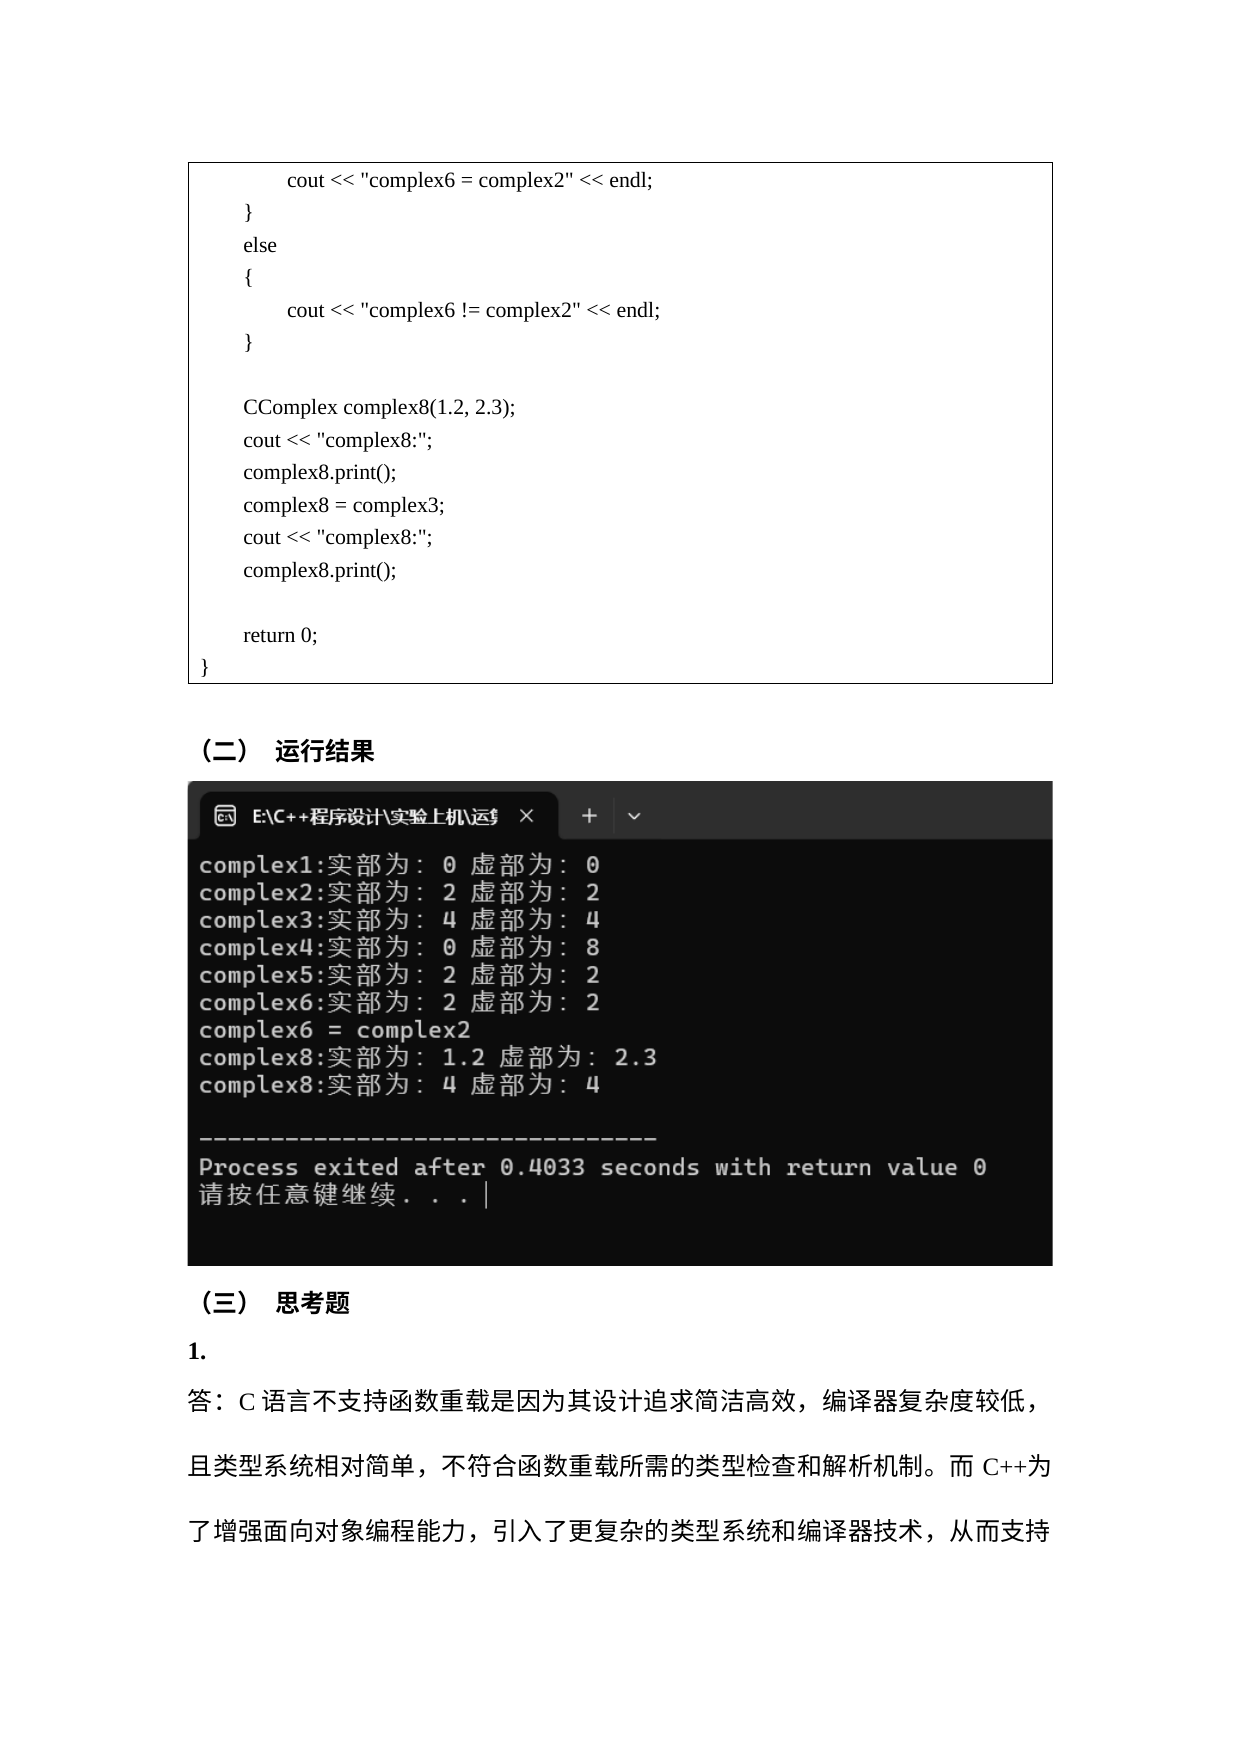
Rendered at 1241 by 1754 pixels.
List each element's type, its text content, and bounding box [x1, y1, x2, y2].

picture [187, 781, 1053, 1266]
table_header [189, 163, 1052, 683]
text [187, 1367, 1053, 1562]
list 思考题 [187, 1269, 1053, 1334]
list 运行结果 [187, 717, 1053, 781]
text 1. [187, 1334, 1053, 1367]
